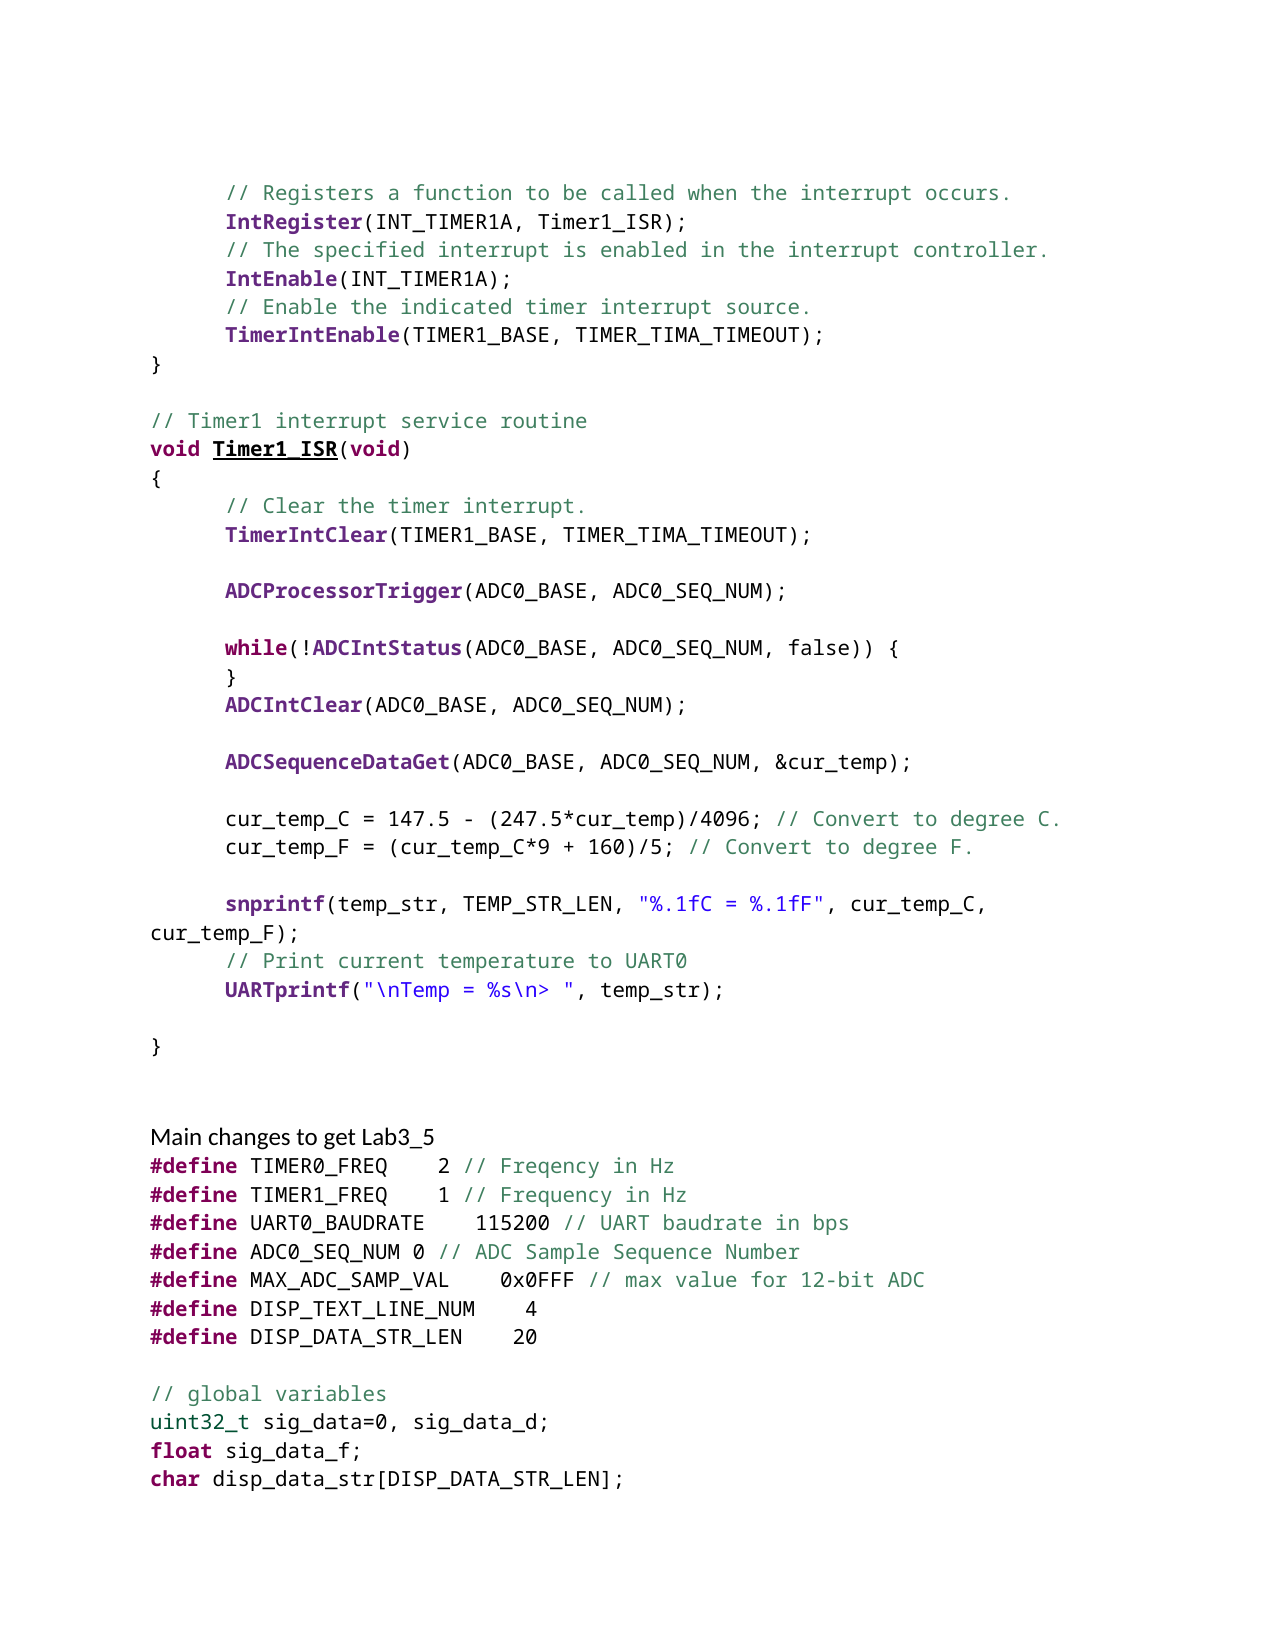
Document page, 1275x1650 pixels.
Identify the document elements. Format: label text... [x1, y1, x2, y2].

text uint32_t sig_data=0, sig_data_d; [150, 1407, 1125, 1436]
text cur_temp_F = (cur_temp_C*9 + 160)/5; // Convert to degree F. [150, 832, 1125, 861]
text // Enable the indicated timer interrupt source. [150, 292, 1125, 321]
text #define MAX_ADC_SAMP_VAL 0x0FFF // max value for 12-bit ADC [150, 1265, 1125, 1294]
text ADCProcessorTrigger(ADC0_BASE, ADC0_SEQ_NUM); [150, 577, 1125, 605]
text ADCSequenceDataGet(ADC0_BASE, ADC0_SEQ_NUM, &cur_temp); [150, 747, 1125, 776]
text ADCIntClear(ADC0_BASE, ADC0_SEQ_NUM); [150, 690, 1125, 719]
text snprintf(temp_str, TEMP_STR_LEN, "%.1fC = %.1fF", cur_temp_C, cur_temp_F); [150, 889, 1125, 946]
text // Print current temperature to UART0 [150, 946, 1125, 975]
text void Timer1_ISR(void) [150, 434, 1125, 463]
text TimerIntClear(TIMER1_BASE, TIMER_TIMA_TIMEOUT); [150, 520, 1125, 548]
text } [150, 662, 1125, 690]
text { [150, 463, 1125, 491]
text // global variables [150, 1379, 1125, 1407]
text UARTprintf("\nTemp = %s\n> ", temp_str); [150, 975, 1125, 1003]
text #define UART0_BAUDRATE 115200 // UART baudrate in bps [150, 1208, 1125, 1237]
text char disp_data_str[DISP_DATA_STR_LEN]; [150, 1464, 1125, 1493]
text #define TIMER0_FREQ 2 // Freqency in Hz [150, 1152, 1125, 1180]
text // Registers a function to be called when the interrupt occurs. [150, 178, 1125, 207]
text } [150, 1032, 1125, 1060]
text IntEnable(INT_TIMER1A); [150, 264, 1125, 292]
text float sig_data_f; [150, 1436, 1125, 1464]
text cur_temp_C = 147.5 - (247.5*cur_temp)/4096; // Convert to degree C. [150, 804, 1125, 832]
text while(!ADCIntStatus(ADC0_BASE, ADC0_SEQ_NUM, false)) { [150, 633, 1125, 662]
text Main changes to get Lab3_5 [150, 1121, 1125, 1152]
text TimerIntEnable(TIMER1_BASE, TIMER_TIMA_TIMEOUT); [150, 321, 1125, 349]
text // Clear the timer interrupt. [150, 491, 1125, 520]
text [150, 235, 1125, 264]
text #define TIMER1_FREQ 1 // Frequency in Hz [150, 1180, 1125, 1208]
text IntRegister(INT_TIMER1A, Timer1_ISR); [150, 207, 1125, 235]
text #define DISP_DATA_STR_LEN 20 [150, 1322, 1125, 1351]
text // Timer1 interrupt service routine [150, 406, 1125, 434]
text } [150, 349, 1125, 377]
text #define ADC0_SEQ_NUM 0 // ADC Sample Sequence Number [150, 1237, 1125, 1265]
text #define DISP_TEXT_LINE_NUM 4 [150, 1294, 1125, 1322]
